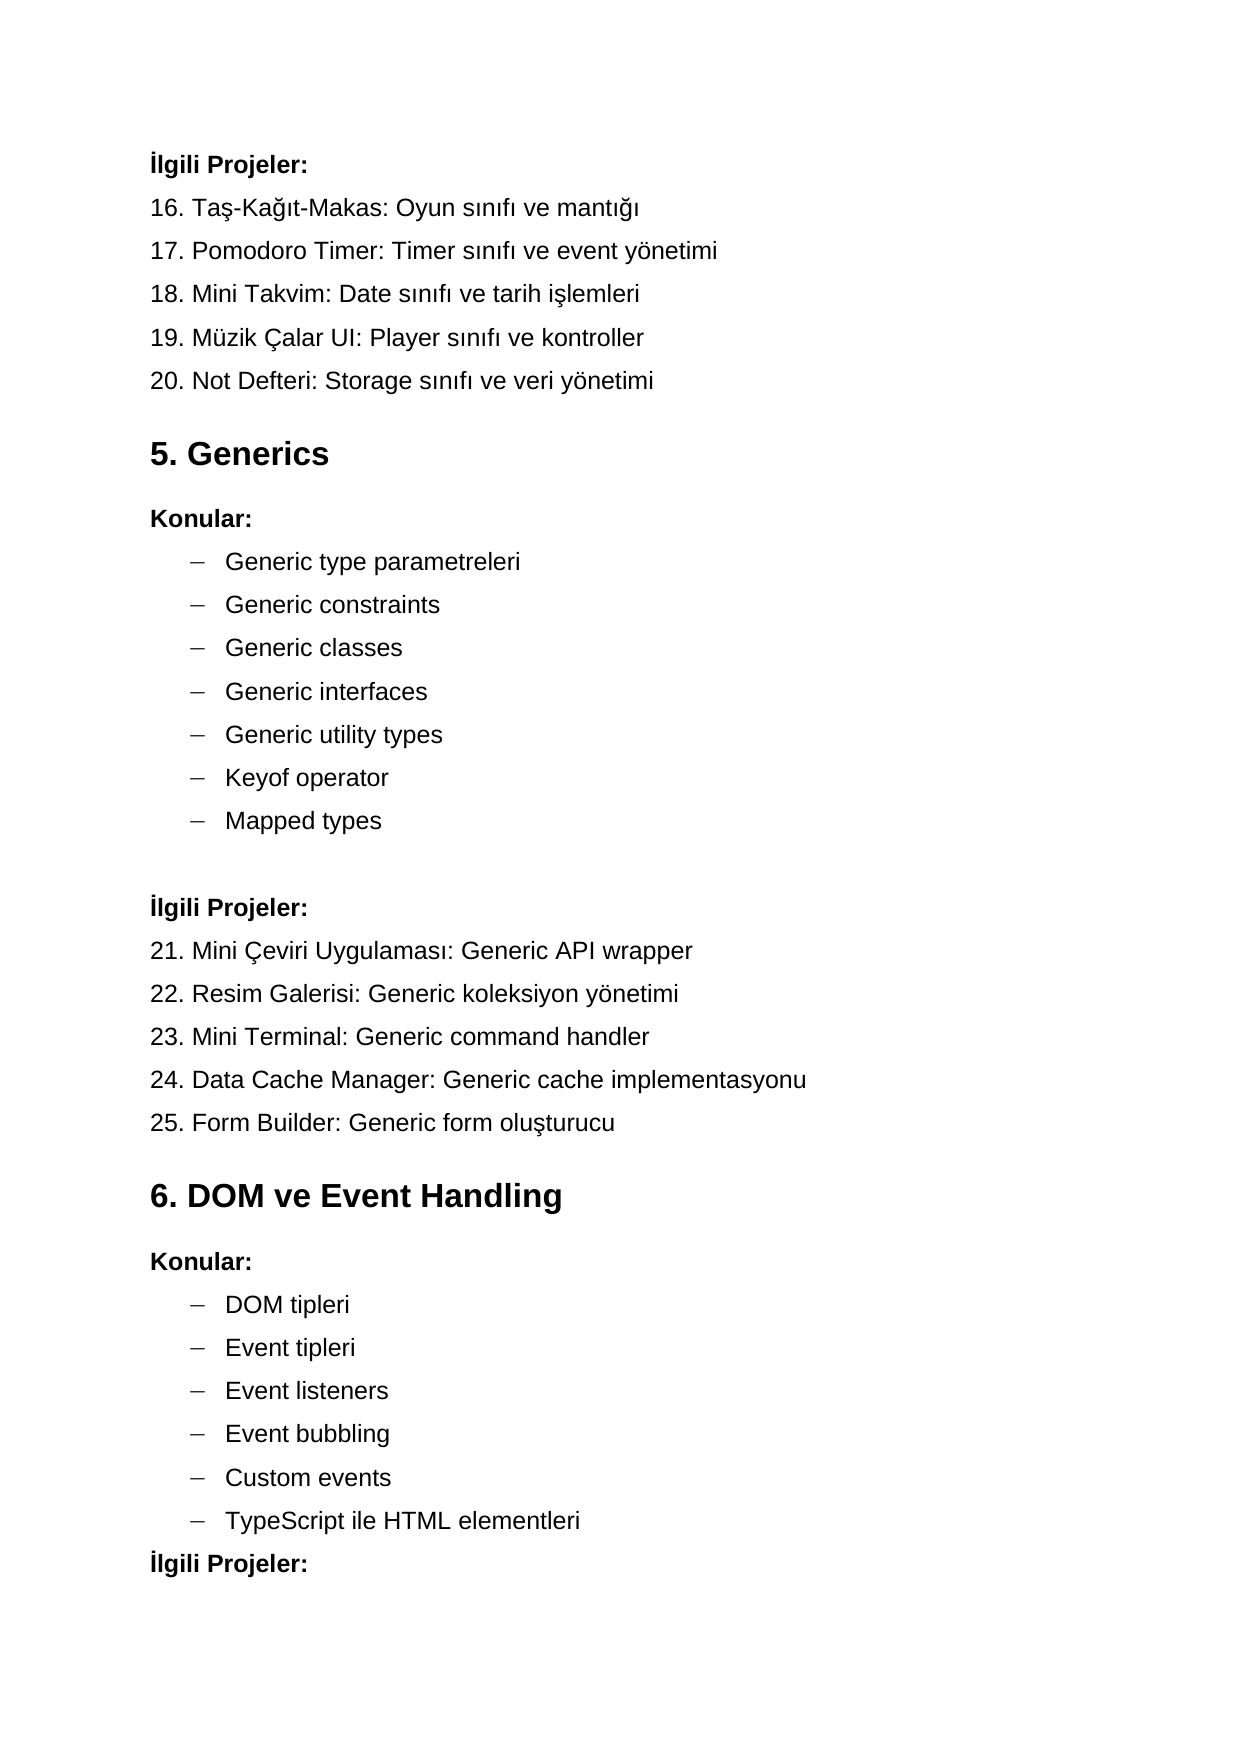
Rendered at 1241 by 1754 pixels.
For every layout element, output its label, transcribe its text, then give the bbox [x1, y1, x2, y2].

text 17. Pomodoro Timer: Timer sınıfı ve event yönetimi [150, 236, 1090, 265]
text İlgili Projeler: [150, 150, 1090, 179]
list Custom events [187, 1463, 1090, 1491]
text 19. Müzik Çalar UI: Player sınıfı ve kontroller [150, 322, 1090, 351]
list DOM tipleri [187, 1290, 1090, 1318]
text 18. Mini Takvim: Date sınıfı ve tarih işlemleri [150, 279, 1090, 308]
text 20. Not Defteri: Storage sınıfı ve veri yönetimi [150, 366, 1090, 394]
text İlgili Projeler: [150, 893, 1090, 921]
text 23. Mini Terminal: Generic command handler [150, 1022, 1090, 1051]
list Generic type parametreleri [187, 547, 1090, 576]
text 25. Form Builder: Generic form oluşturucu [150, 1108, 1090, 1137]
text 16. Taş-Kağıt-Makas: Oyun sınıfı ve mantığı [150, 193, 1090, 222]
list Event listeners [187, 1376, 1090, 1405]
list Event bubbling [187, 1419, 1090, 1448]
text 24. Data Cache Manager: Generic cache implementasyonu [150, 1065, 1090, 1094]
subtitle 6. DOM ve Event Handling [150, 1176, 1090, 1215]
text 22. Resim Galerisi: Generic koleksiyon yönetimi [150, 979, 1090, 1008]
text Konular: [150, 1247, 1090, 1275]
list Mapped types [187, 806, 1090, 835]
list Generic utility types [187, 720, 1090, 749]
list TypeScript ile HTML elementleri [187, 1506, 1090, 1535]
subtitle 5. Generics [150, 434, 1090, 472]
text İlgili Projeler: [150, 1549, 1090, 1578]
list Generic classes [187, 633, 1090, 662]
list Generic constraints [187, 590, 1090, 619]
list Keyof operator [187, 763, 1090, 792]
text 21. Mini Çeviri Uygulaması: Generic API wrapper [150, 936, 1090, 964]
list Generic interfaces [187, 677, 1090, 706]
list Event tipleri [187, 1333, 1090, 1362]
text Konular: [150, 504, 1090, 533]
